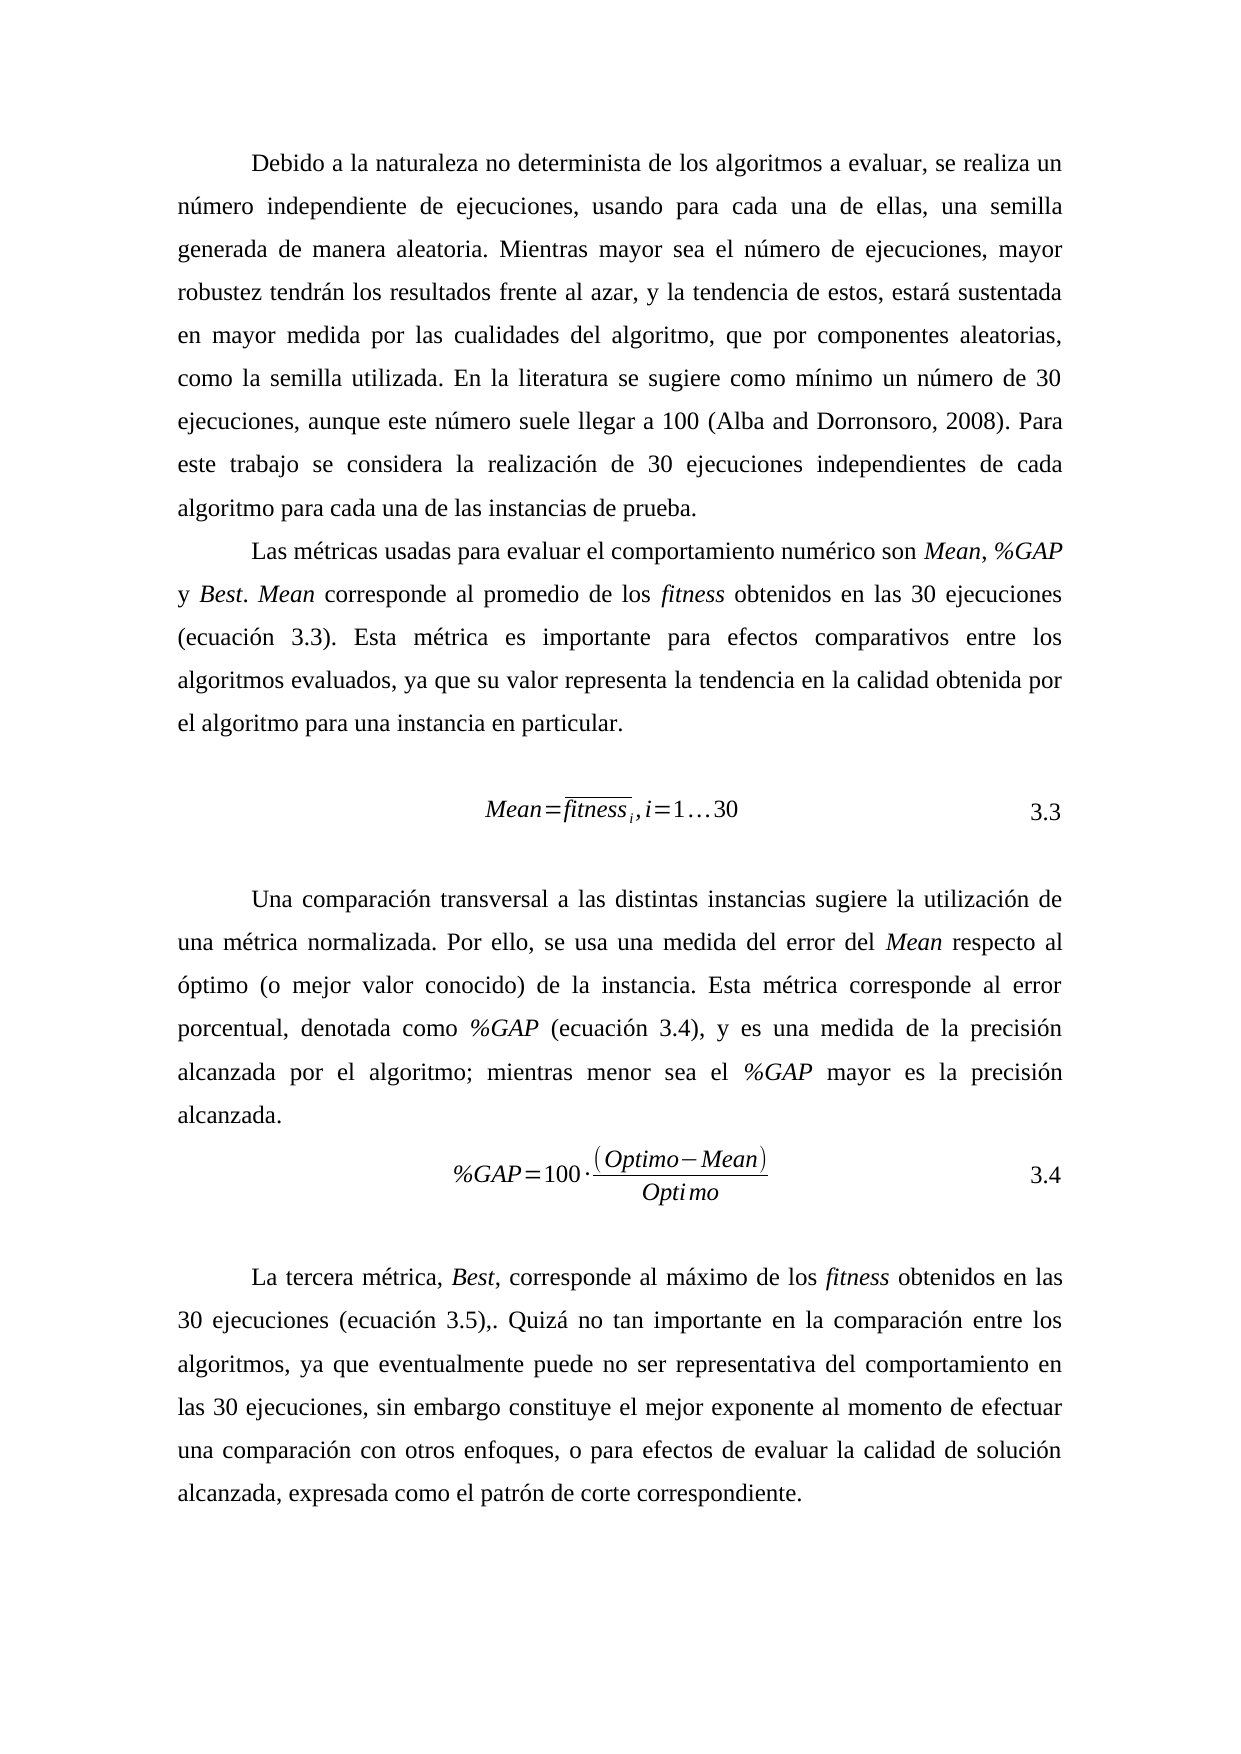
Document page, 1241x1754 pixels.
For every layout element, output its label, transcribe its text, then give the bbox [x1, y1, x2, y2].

text Las métricas usadas para evaluar el comportamiento numérico son Mean, %GAP y Best. Mean corresponde al promedio de los fitness obtenidos en las 30 ejecuciones (ecuación 3.3). Esta métrica es importante para efectos comparativos entre los algoritmos evaluados, ya que su valor representa la tendencia en la calidad obtenida por el algoritmo para una instancia en particular. [177, 536, 1063, 737]
text Debido a la naturaleza no determinista de los algoritmos a evaluar, se realiza un número independiente de ejecuciones, usando para cada una de ellas, una semilla generada de manera aleatoria. Mientras mayor sea el número de ejecuciones, mayor robustez tendrán los resultados frente al azar, y la tendencia de estos, estará sustentada en mayor medida por las cualidades del algoritmo, que por componentes aleatorias, como la semilla utilizada. En la literatura se sugiere como mínimo un número de 30 ejecuciones, aunque este número suele llegar a 100 (Alba and Dorronsoro, 2008). Para este trabajo se considera la realización de 30 ejecuciones independientes de cada algoritmo para cada una de las instancias de prueba. [177, 148, 1063, 521]
table_header [204, 1144, 1018, 1218]
table_header 3.4 [1019, 1144, 1074, 1218]
table_header [204, 796, 1018, 840]
text La tercera métrica, Best, corresponde al máximo de los fitness obtenidos en las 30 ejecuciones (ecuación 3.5),. Quizá no tan importante en la comparación entre los algoritmos, ya que eventualmente puede no ser representativa del comportamiento en las 30 ejecuciones, sin embargo constituye el mejor exponente al momento de efectuar una comparación con otros enfoques, o para efectos de evaluar la calidad de solución alcanzada, expresada como el patrón de corte correspondiente. [177, 1262, 1063, 1507]
table_header 3.3 [1019, 796, 1074, 840]
text Una comparación transversal a las distintas instancias sugiere la utilización de una métrica normalizada. Por ello, se usa una medida del error del Mean respecto al óptimo (o mejor valor conocido) de la instancia. Esta métrica corresponde al error porcentual, denotada como %GAP (ecuación 3.4), y es una medida de la precisión alcanzada por el algoritmo; mientras menor sea el %GAP mayor es la precisión alcanzada. [177, 884, 1063, 1128]
